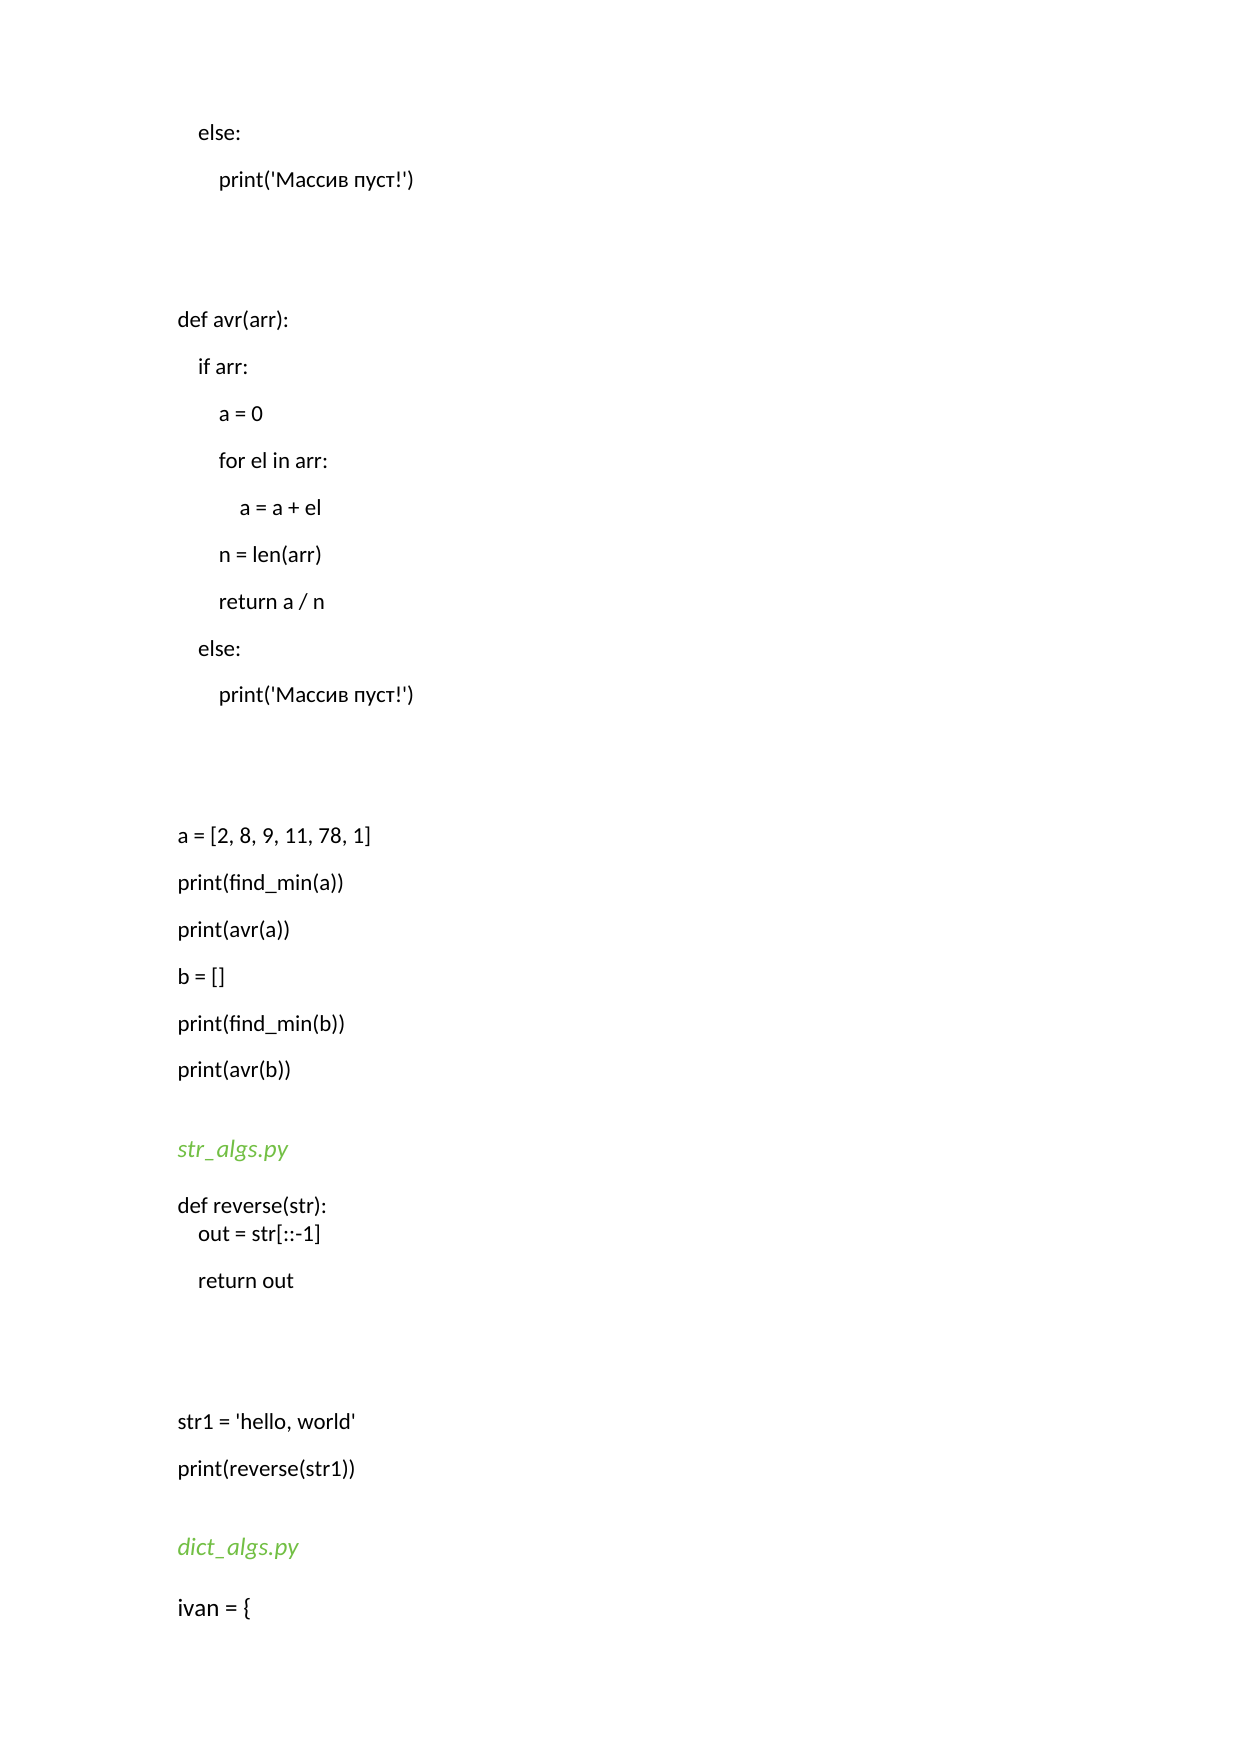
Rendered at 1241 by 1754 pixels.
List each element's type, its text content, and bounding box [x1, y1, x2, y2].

text dict_algs.py [177, 1531, 1152, 1562]
text print(avr(a)) [177, 915, 1152, 943]
text str1 = 'hello, world' [177, 1407, 1152, 1435]
text else: [177, 634, 1152, 662]
text n = len(arr) [177, 540, 1152, 568]
text def avr(arr): [177, 306, 1152, 334]
text else: [177, 118, 1152, 146]
text for el in arr: [177, 446, 1152, 474]
text print('Массив пуст!') [177, 165, 1152, 193]
text a = 0 [177, 399, 1152, 427]
text a = a + el [177, 493, 1152, 521]
text b = [] [177, 962, 1152, 990]
text str_algs.py [177, 1133, 1152, 1163]
text print(find_min(a)) [177, 868, 1152, 896]
text print(find_min(b)) [177, 1009, 1152, 1037]
text ivan = { [177, 1592, 1152, 1623]
text print(avr(b)) [177, 1056, 1152, 1084]
text return out [177, 1266, 1152, 1294]
text out = str[::-1] [177, 1219, 1152, 1248]
text if arr: [177, 352, 1152, 381]
text print('Массив пуст!') [177, 681, 1152, 709]
text def reverse(str): [177, 1192, 1152, 1219]
text return a / n [177, 587, 1152, 615]
text print(reverse(str1)) [177, 1454, 1152, 1482]
text a = [2, 8, 9, 11, 78, 1] [177, 821, 1152, 849]
